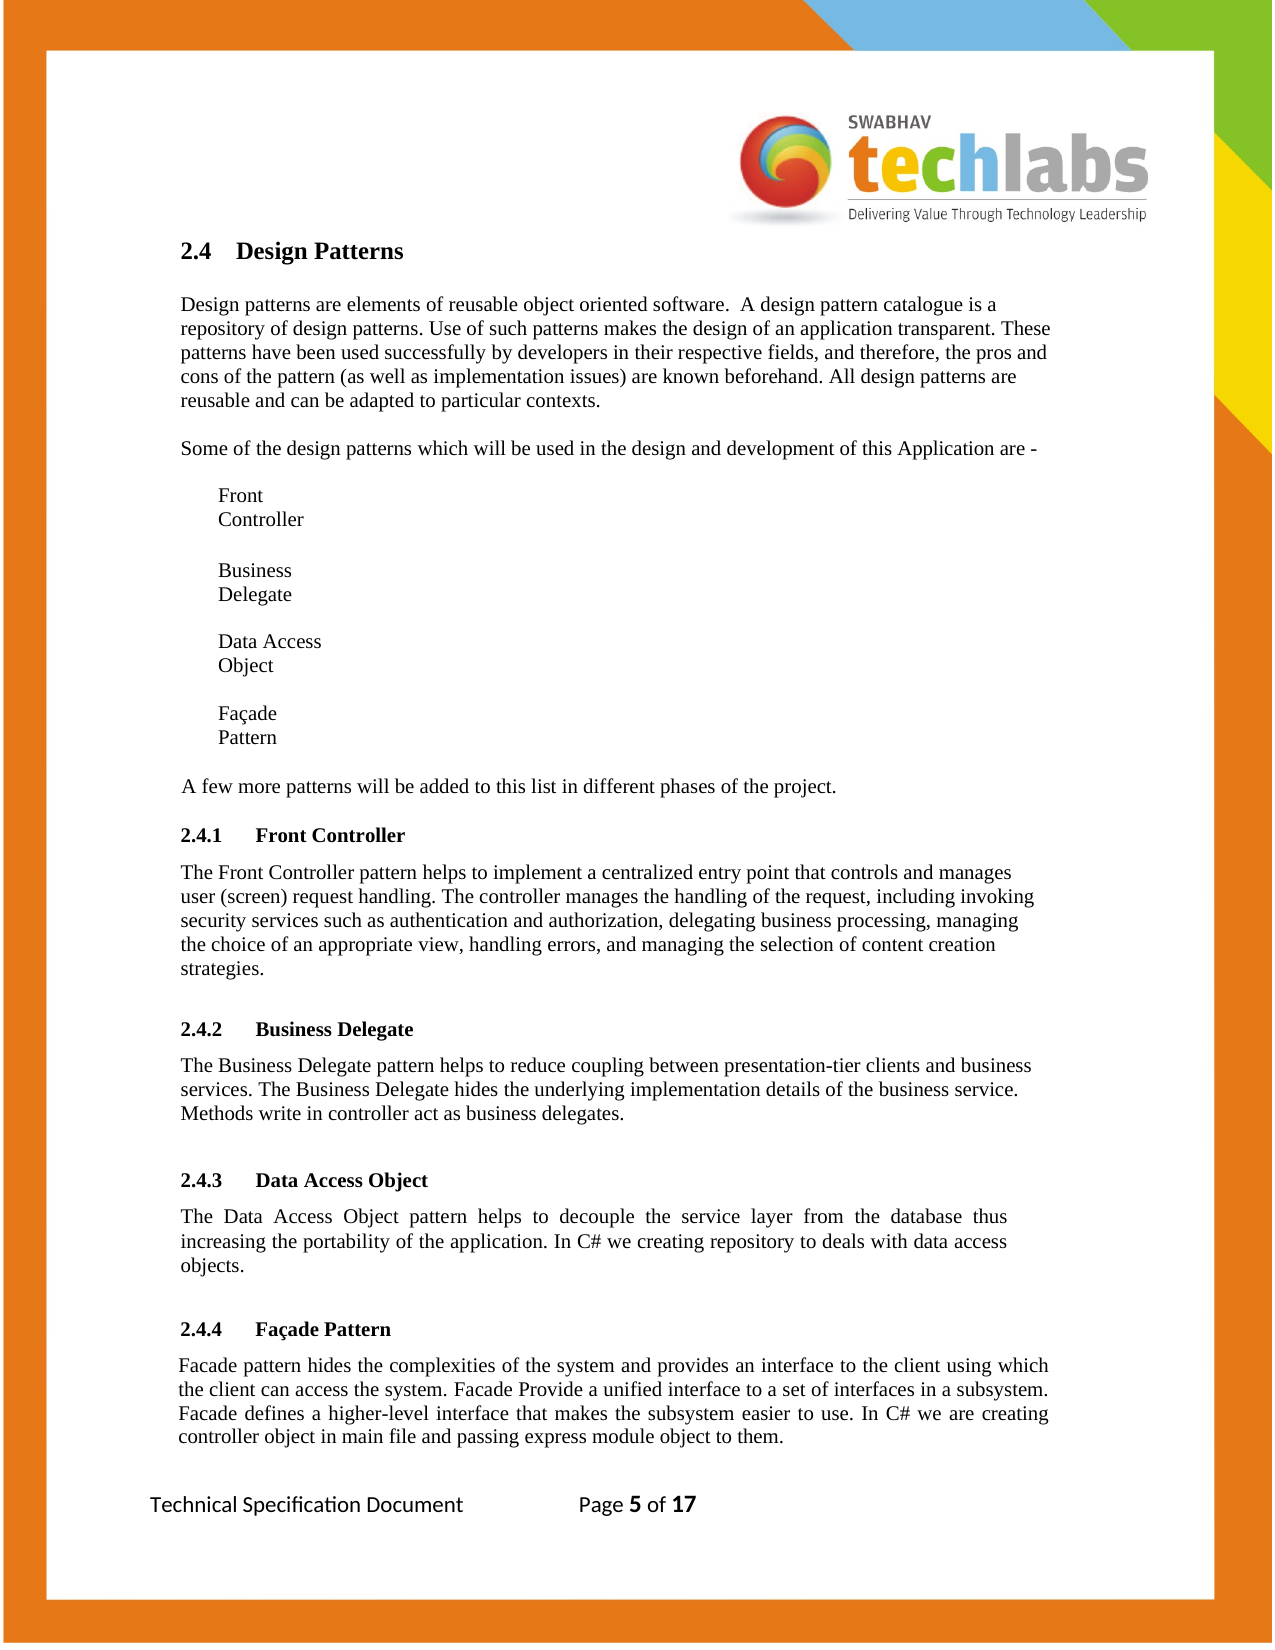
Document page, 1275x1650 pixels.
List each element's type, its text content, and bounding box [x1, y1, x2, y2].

text The Data Access Object pattern helps to decouple the service layer from the database thus increasing the portability of the application. In C# we creating repository to deals with data access objects. [180, 1204, 1008, 1277]
text The Business Delegate pattern helps to reduce coupling between presentation-tier clients and business services. The Business Delegate hides the underlying implementation details of the business service. Methods write in controller act as business delegates. [180, 1053, 1059, 1124]
text Design patterns are elements of reusable object oriented software. A design pattern catalogue is a repository of design patterns. Use of such patterns makes the design of an application transparent. These [180, 292, 1062, 340]
text A few more patterns will be added to this list in different phases of the project. [150, 774, 1125, 799]
text Front Controller [218, 483, 305, 531]
text 2.4 Design Patterns [180, 236, 1127, 265]
text Business Delegate [218, 558, 333, 606]
text Data Access Object [218, 630, 333, 677]
list Façade Pattern [180, 1317, 1127, 1341]
text 2.4.3 Data Access Object [180, 1168, 1127, 1192]
text The Front Controller pattern helps to implement a centralized entry point that controls and manages user (screen) request handling. The controller manages the handling of the request, including invoking security services such as authentication and authorization, delegating business processing, managing the choice of an appropriate view, handling errors, and managing the selection of content creation strategies. [180, 860, 1045, 980]
text Façade Pattern [218, 701, 333, 749]
text Facade pattern hides the complexities of the system and provides an interface to the client using which the client can access the system. Facade Provide a unified interface to a set of interfaces in a subsystem. Facade defines a higher-level interface that makes the subsystem easier to use. In C# we are creating controller object in main file and passing express module object to them. [178, 1353, 1050, 1448]
text Some of the design patterns which will be used in the design and development of this Application are - [180, 436, 1127, 460]
picture [3, 0, 1272, 1643]
text 2.4.1 Front Controller [180, 823, 1127, 847]
text 2.4.2 Business Delegate [180, 1017, 1127, 1041]
text patterns have been used successfully by developers in their respective fields, and therefore, the pros and cons of the pattern (as well as implementation issues) are known beforehand. All design patterns are reusable and can be adapted to particular contexts. [180, 340, 1062, 412]
